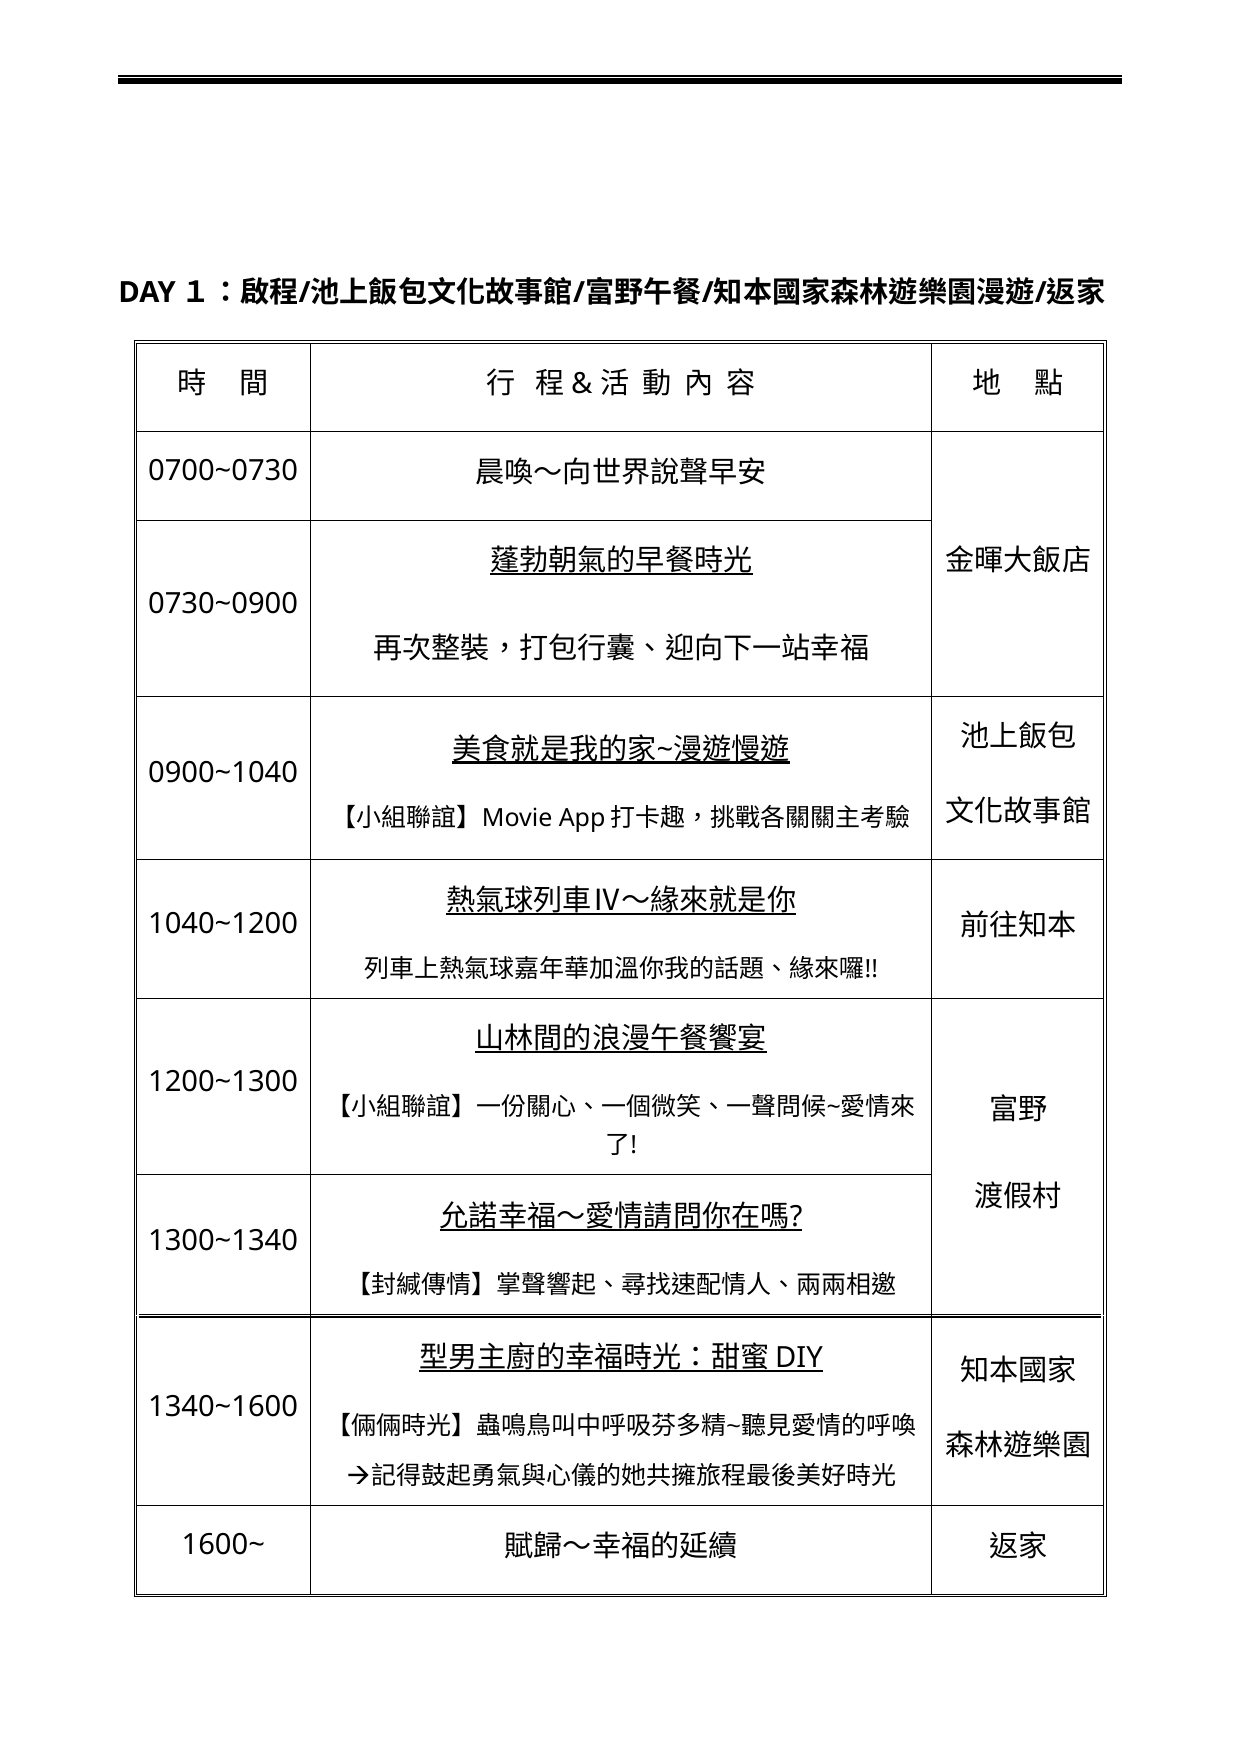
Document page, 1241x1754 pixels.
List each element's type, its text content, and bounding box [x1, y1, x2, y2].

table_cell 型男主廚的幸福時光：甜蜜DIY 【倆倆時光】蟲鳴鳥叫中呼吸芬多精~聽見愛情的呼喚 記得鼓起勇氣與心儀的她共擁旅程最後美好時光 [311, 1318, 931, 1505]
table_cell 山林間的浪漫午餐饗宴 【小組聯誼】一份關心、一個微笑、一聲問候~愛情來了! [311, 999, 931, 1174]
table_cell 知本國家 森林遊樂園 [932, 1314, 1105, 1505]
table_header 行 程 & 活 動 內 容 [311, 344, 931, 431]
table_cell 1300~1340 [137, 1175, 310, 1314]
table_cell 熱氣球列車Ⅳ～緣來就是你 列車上熱氣球嘉年華加溫你我的話題、緣來囉!! [311, 860, 931, 998]
table_cell 1600~ [137, 1506, 310, 1593]
table_cell 晨喚～向世界說聲早安 [311, 432, 931, 519]
table_cell 0730~0900 [137, 521, 310, 696]
table_cell 賦歸～幸福的延續 [311, 1506, 931, 1593]
table_header 時 間 [137, 344, 310, 431]
table_cell 美食就是我的家~漫遊慢遊 【小組聯誼】Movie App打卡趣，挑戰各關關主考驗 [311, 697, 931, 859]
table_cell 返家 [932, 1506, 1103, 1593]
table_cell 富野 渡假村 [932, 999, 1103, 1314]
table_cell 1200~1300 [137, 999, 310, 1174]
table_cell 0900~1040 [137, 697, 310, 859]
text DAY１：啟程/池上飯包文化故事館/富野午餐/知本國家森林遊樂園漫遊/返家 [118, 253, 1122, 328]
table_cell 允諾幸福～愛情請問你在嗎? 【封緘傳情】掌聲響起、尋找速配情人、兩兩相邀 [311, 1175, 931, 1314]
table_cell 0700~0730 [137, 432, 310, 519]
table_cell 池上飯包 文化故事館 [932, 697, 1103, 859]
table_cell 前往知本 [932, 860, 1103, 998]
table_cell 金暉大飯店 [932, 432, 1103, 696]
table_header 地 點 [932, 344, 1103, 431]
table_cell 1040~1200 [137, 860, 310, 998]
table_cell 1340~1600 [135, 1314, 310, 1505]
table_cell 蓬勃朝氣的早餐時光 再次整裝，打包行囊、迎向下一站幸福 [311, 521, 931, 696]
